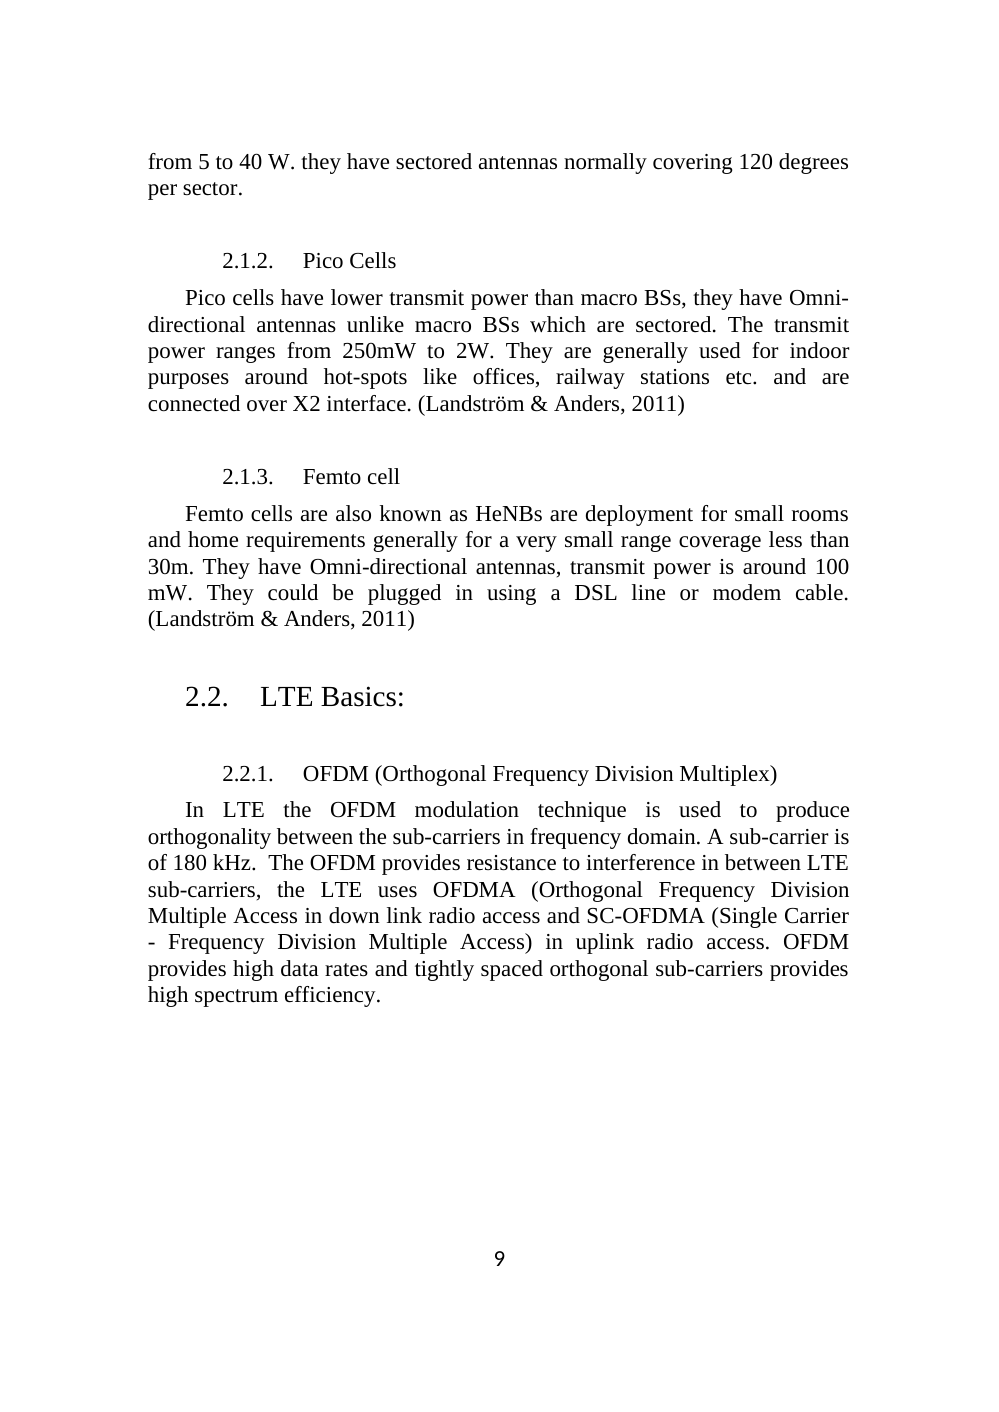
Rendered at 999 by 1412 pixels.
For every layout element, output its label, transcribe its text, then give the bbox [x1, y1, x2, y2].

list LTE Basics: [185, 679, 850, 713]
text Pico cells have lower transmit power than macro BSs, they have Omni-directional antennas unlike macro BSs which are sectored. The transmit power ranges from 250mW to 2W. They are generally used for indoor purposes around hot-spots like offices, railway stations etc. and are connected over X2 interface. (Landström & Anders, 2011) [148, 284, 850, 416]
text Femto cells are also known as HeNBs are deployment for small rooms and home requirements generally for a very small range coverage less than 30m. They have Omni-directional antennas, transmit power is around 100 mW. They could be plugged in using a DSL line or modem cable. (Landström & Anders, 2011) [148, 500, 850, 632]
list Femto cell [222, 463, 850, 490]
list Pico Cells [222, 248, 850, 274]
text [148, 148, 850, 200]
text In LTE the OFDM modulation technique is used to produce orthogonality between the sub-carriers in frequency domain. A sub-carrier is of 180 kHz. The OFDM provides resistance to interference in between LTE sub-carriers, the LTE uses OFDMA (Orthogonal Frequency Division Multiple Access in down link radio access and SC-OFDMA (Single Carrier - Frequency Division Multiple Access) in uplink radio access. OFDM provides high data rates and tightly spaced orthogonal sub-carriers provides high spectrum efficiency. [148, 797, 850, 1007]
list OFDM (Orthogonal Frequency Division Multiplex) [222, 760, 850, 786]
